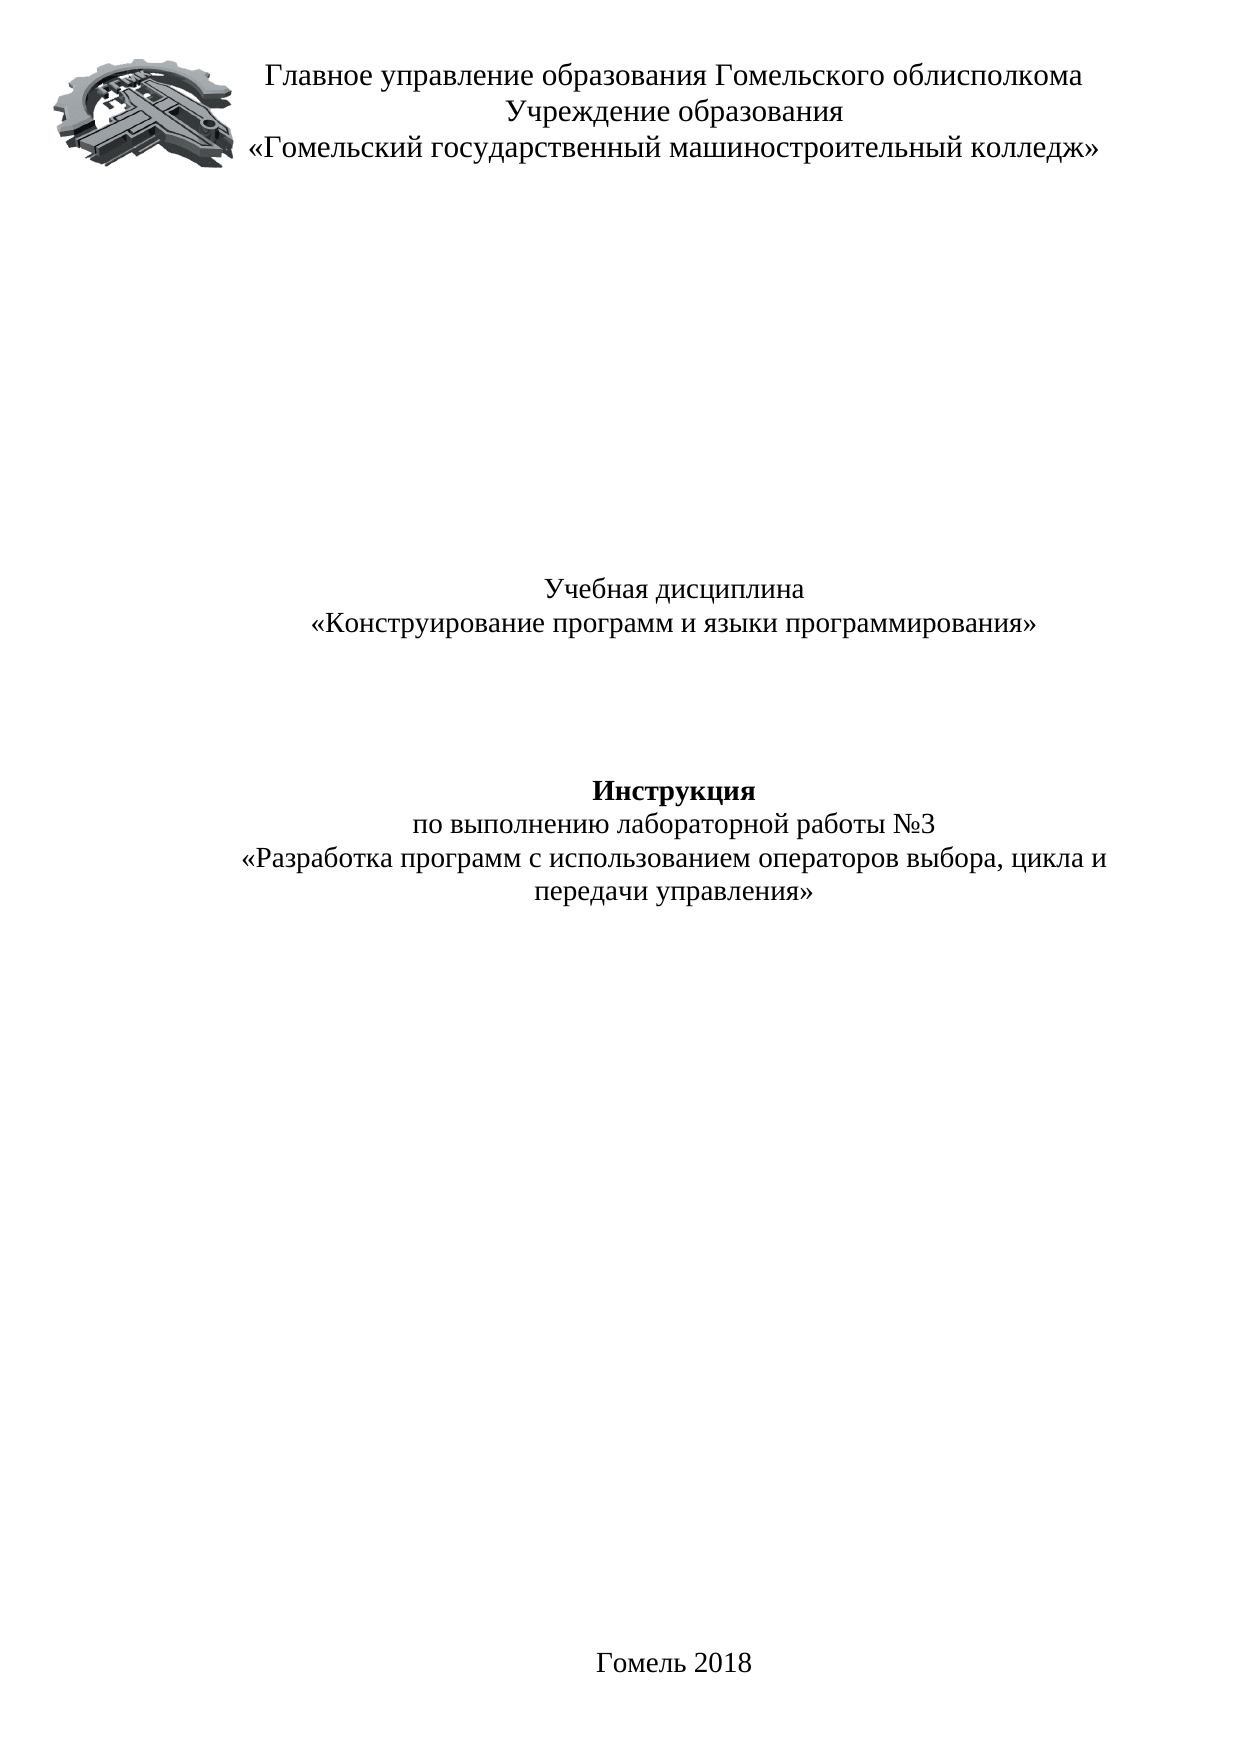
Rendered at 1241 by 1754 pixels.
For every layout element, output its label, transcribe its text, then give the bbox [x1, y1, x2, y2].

text по выполнению лабораторной работы №3 [148, 806, 1200, 840]
text Инструкция [148, 773, 1200, 806]
text «Разработка программ с использованием операторов выбора, цикла и [148, 840, 1200, 873]
text Главное управление образования Гомельского облисполкома [238, 56, 1200, 92]
text Учебная дисциплина [148, 571, 1200, 605]
text Гомель 2018 [148, 1645, 1200, 1678]
picture [50, 54, 238, 172]
text передачи управления» [148, 873, 1200, 907]
text «Конструирование программ и языки программирования» [148, 605, 1200, 638]
text Учреждение образования [238, 92, 1200, 128]
text «Гомельский государственный машиностроительный колледж» [238, 128, 1200, 164]
